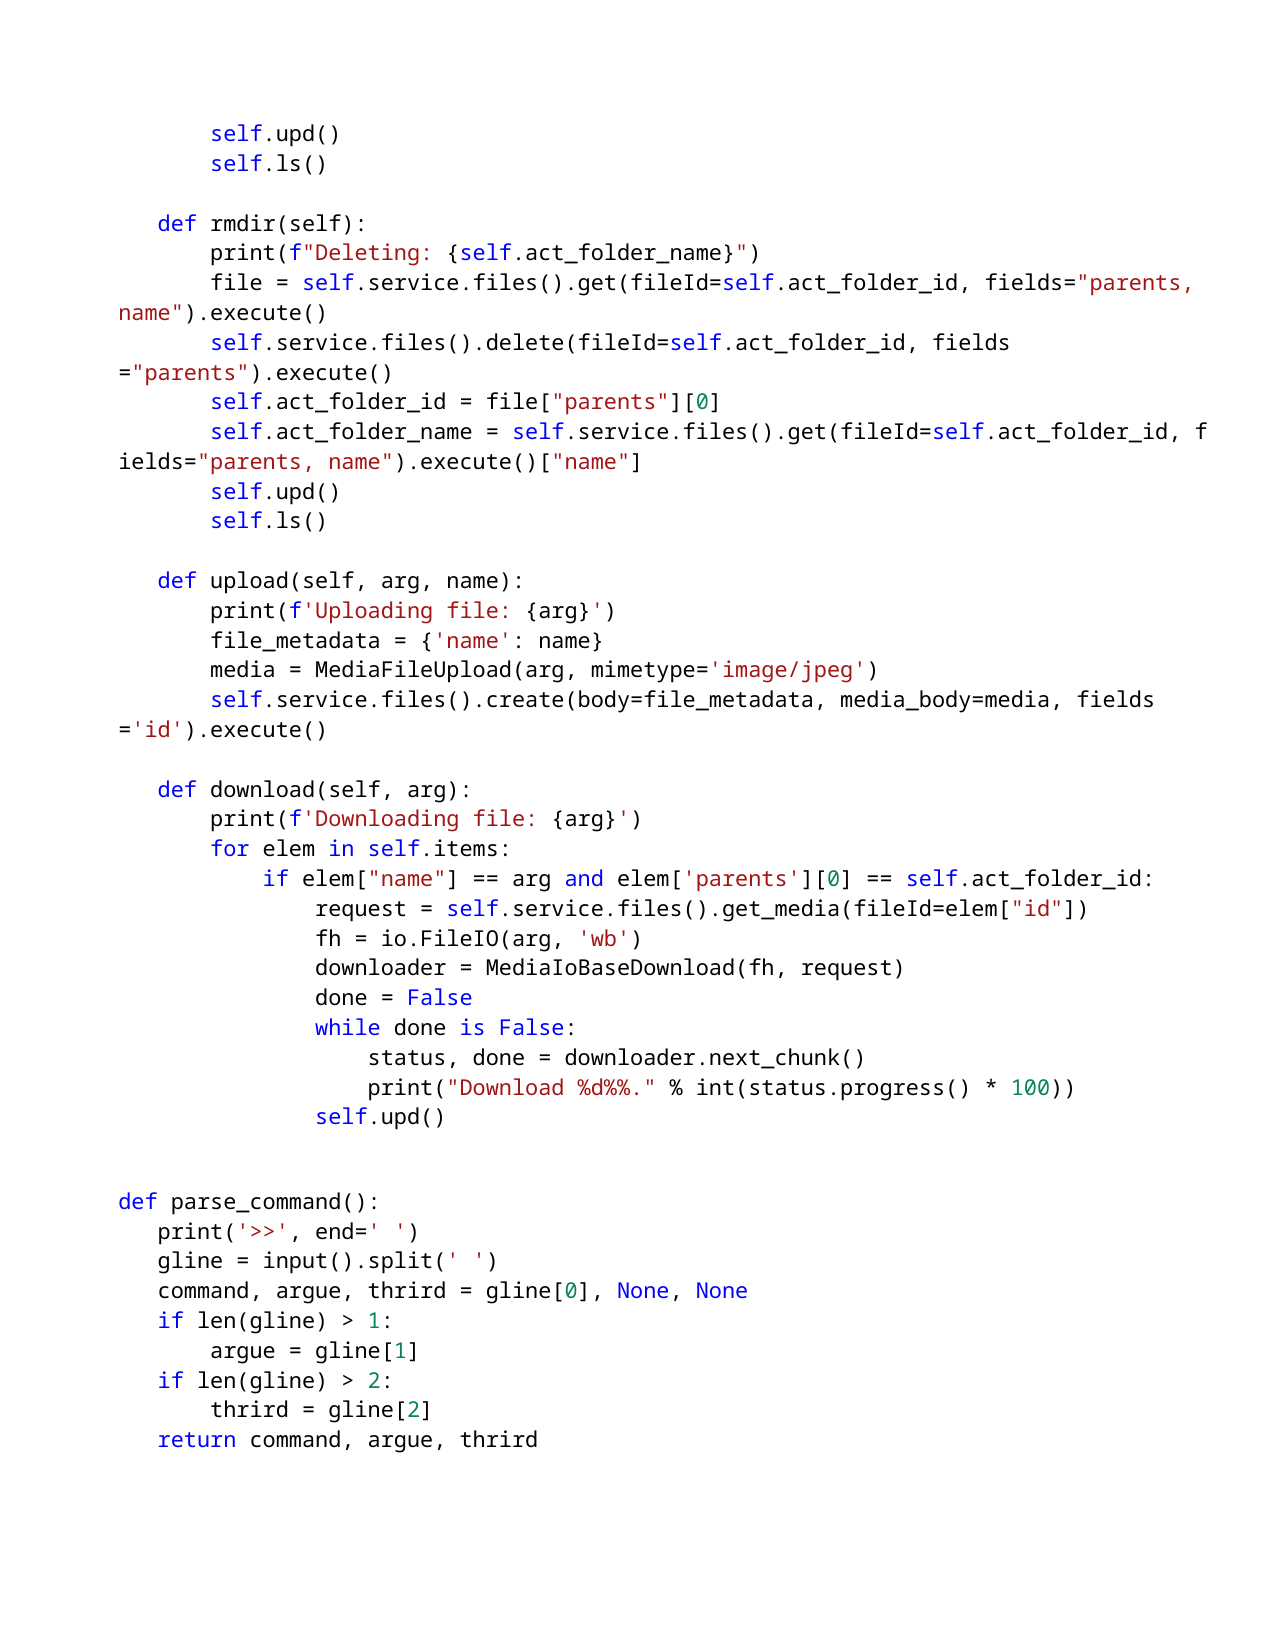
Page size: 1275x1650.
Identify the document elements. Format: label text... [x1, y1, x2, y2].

text media = MediaFileUpload(arg, mimetype='image/jpeg') [118, 654, 1216, 684]
text print("Download %d%%." % int(status.progress() * 100)) [118, 1071, 1216, 1101]
text self.service.files().create(body=file_metadata, media_body=media, fields='id').execute() [118, 684, 1216, 744]
text command, argue, thrird = gline[0], None, None [118, 1275, 1216, 1305]
text while done is False: [118, 1012, 1216, 1042]
text thrird = gline[2] [118, 1394, 1216, 1424]
text self.ls() [118, 148, 1216, 178]
text argue = gline[1] [118, 1335, 1216, 1364]
text downloader = MediaIoBaseDownload(fh, request) [118, 952, 1216, 982]
text for elem in self.items: [118, 833, 1216, 863]
text print('>>', end=' ') [118, 1216, 1216, 1245]
text def rmdir(self): [118, 207, 1216, 237]
text self.upd() [118, 118, 1216, 148]
text self.upd() [118, 476, 1216, 505]
text if elem["name"] == arg and elem['parents'][0] == self.act_folder_id: [118, 863, 1216, 893]
text def upload(self, arg, name): [118, 565, 1216, 595]
text self.act_folder_id = file["parents"][0] [118, 386, 1216, 416]
text self.service.files().delete(fileId=self.act_folder_id, fields="parents").execute() [118, 327, 1216, 386]
text fh = io.FileIO(arg, 'wb') [118, 922, 1216, 952]
text file_metadata = {'name': name} [118, 624, 1216, 654]
text def parse_command(): [118, 1186, 1216, 1216]
text return command, argue, thrird [118, 1424, 1216, 1454]
text gline = input().split(' ') [118, 1245, 1216, 1275]
text if len(gline) > 1: [118, 1305, 1216, 1335]
text done = False [118, 982, 1216, 1012]
text self.ls() [118, 505, 1216, 535]
text if len(gline) > 2: [118, 1364, 1216, 1394]
text def download(self, arg): [118, 773, 1216, 803]
text request = self.service.files().get_media(fileId=elem["id"]) [118, 893, 1216, 922]
text print(f'Downloading file: {arg}') [118, 803, 1216, 833]
text self.act_folder_name = self.service.files().get(fileId=self.act_folder_id, fields="parents, name").execute()["name"] [118, 416, 1216, 476]
text self.upd() [118, 1101, 1216, 1131]
text file = self.service.files().get(fileId=self.act_folder_id, fields="parents, name").execute() [118, 267, 1216, 327]
text print(f"Deleting: {self.act_folder_name}") [118, 237, 1216, 267]
text print(f'Uploading file: {arg}') [118, 595, 1216, 624]
text status, done = downloader.next_chunk() [118, 1042, 1216, 1071]
